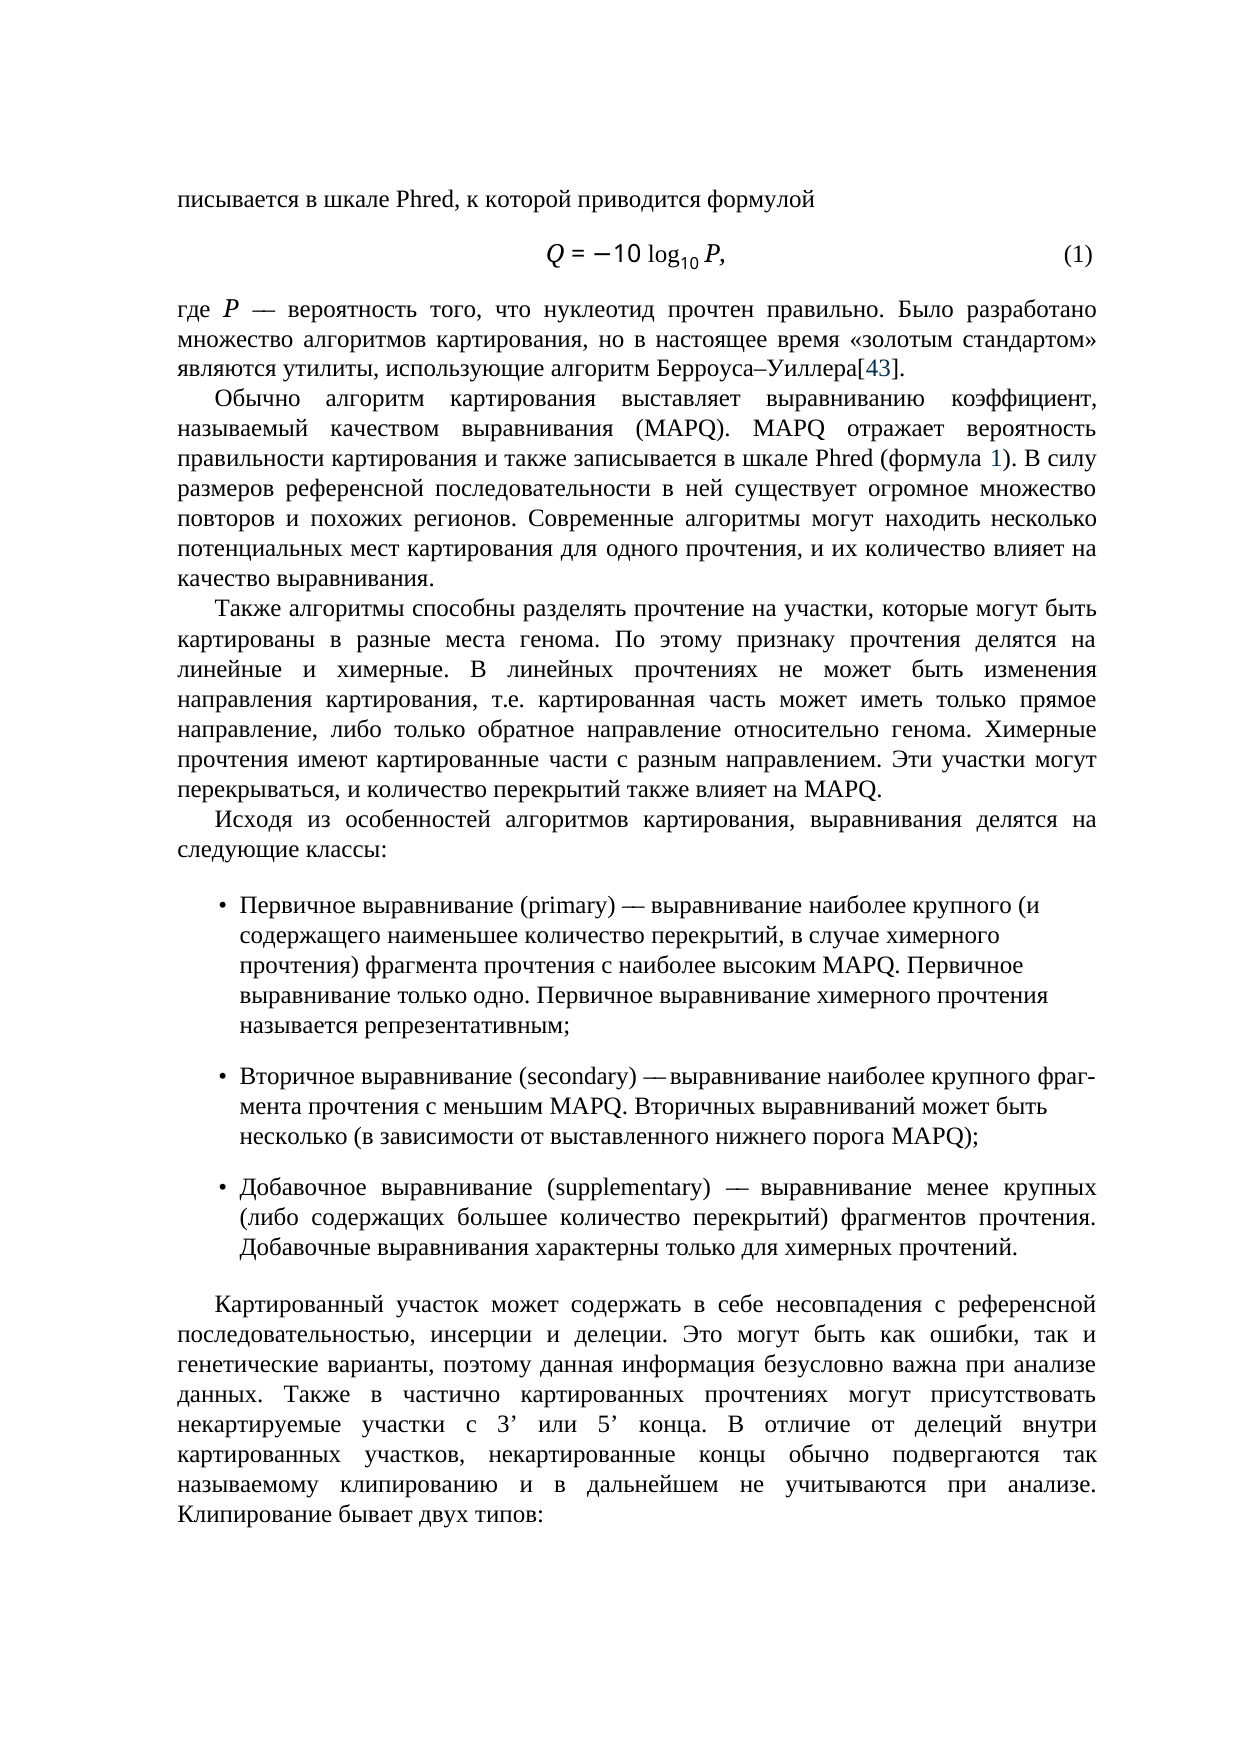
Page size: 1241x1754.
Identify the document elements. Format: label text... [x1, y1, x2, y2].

text мента прочтения с меньшим MAPQ. Вторичных выравниваний может быть несколько (в зависимости от выставленного нижнего порога MAPQ); [239, 1091, 1140, 1150]
text Q = −10 log10 P, (1) [546, 236, 1226, 274]
text Обычно алгоритм картирования выставляет выравниванию коэффициент, называемый качеством выравнивания (MAPQ). MAPQ отражает вероятность правильности картирования и также записывается в шкале Phred (формула 1). В силу размеров референсной последовательности в ней существует огромное множество повторов и похожих регионов. Современные алгоритмы могут находить несколько потенциальных мест картирования для одного прочтения, и их количество влияет на качество выравнивания. [177, 383, 1097, 592]
text Исходя из особенностей алгоритмов картирования, выравнивания делятся на следующие классы: [177, 804, 1097, 863]
text Также алгоритмы способны разделять прочтение на участки, которые могут быть картированы в разные места генома. По этому признаку прочтения делятся на линейные и химерные. В линейных прочтениях не может быть изменения направления картирования, т.е. картированная часть может иметь только прямое направление, либо только обратное направление относительно генома. Химерные прочтения имеют картированные части с разным направлением. Эти участки могут перекрываться, и количество перекрытий также влияет на MAPQ. [177, 593, 1097, 803]
text писывается в шкале Phred, к которой приводится формулой [177, 184, 1226, 212]
list Добавочное выравнивание (supplementary) –– выравнивание менее крупных (либо содержащих большее количество перекрытий) фрагментов прочтения. Добавочные выравнивания характерны только для химерных прочтений. [218, 1172, 1097, 1261]
list Вторичное выравнивание (secondary) –– выравнивание наиболее крупного фраг- [218, 1061, 1226, 1090]
text где P –– вероятность того, что нуклеотид прочтен правильно. Было разработано множество алгоритмов картирования, но в настоящее время «золотым стандартом» являются утилиты, использующие алгоритм Берроуса–Уиллера[43]. [177, 290, 1097, 382]
list Первичное выравнивание (primary) –– выравнивание наиболее крупного (и содержащего наименьшее количество перекрытий, в случае химерного прочтения) фрагмента прочтения с наиболее высоким MAPQ. Первичное выравнивание только одно. Первичное выравнивание химерного прочтения называется репрезентативным; [218, 890, 1108, 1039]
text Картированный участок может содержать в себе несовпадения с референсной последовательностью, инсерции и делеции. Это могут быть как ошибки, так и генетические варианты, поэтому данная информация безусловно важна при анализе данных. Также в частично картированных прочтениях могут присутствовать некартируемые участки с 3’ или 5’ конца. В отличие от делеций внутри картированных участков, некартированные концы обычно подвергаются так называемому клипированию и в дальнейшем не учитываются при анализе. Клипирование бывает двух типов: [177, 1289, 1097, 1528]
